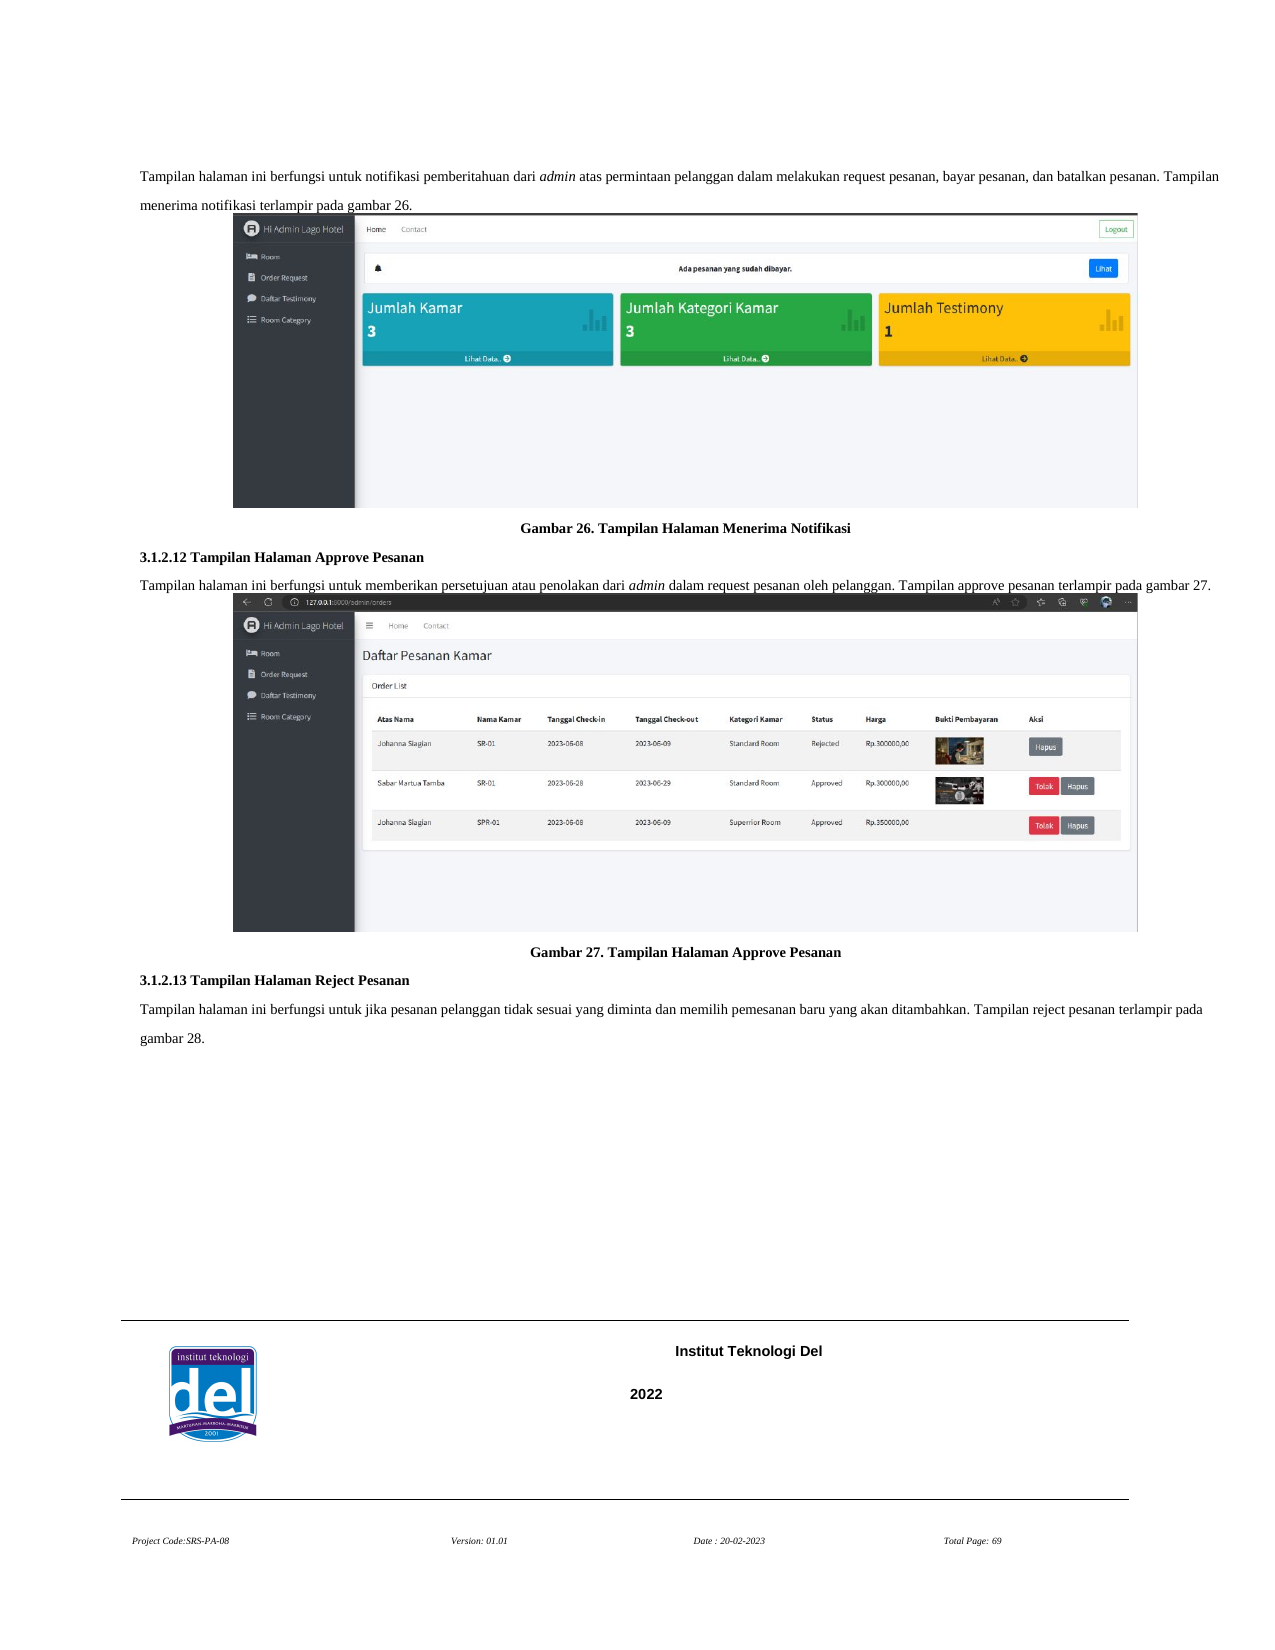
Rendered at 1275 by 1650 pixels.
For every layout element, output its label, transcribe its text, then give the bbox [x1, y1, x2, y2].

text Gambar 27. Tampilan Halaman Approve Pesanan [139, 931, 1231, 960]
text 3.1.2.12 Tampilan Halaman Approve Pesanan [139, 536, 1231, 565]
picture [233, 593, 1138, 932]
picture [233, 213, 1138, 508]
text 3.1.2.13 Tampilan Halaman Reject Pesanan [139, 960, 1231, 989]
picture [164, 1345, 259, 1442]
text Tampilan halaman ini berfungsi untuk memberikan persetujuan atau penolakan dari admin dalam request pesanan oleh pelanggan. Tampilan approve pesanan terlampir pada gambar 27. [139, 565, 1231, 594]
text Tampilan halaman ini berfungsi untuk jika pesanan pelanggan tidak sesuai yang diminta dan memilih pemesanan baru yang akan ditambahkan. Tampilan reject pesanan terlampir pada gambar 28. [139, 989, 1231, 1046]
text Tampilan halaman ini berfungsi untuk notifikasi pemberitahuan dari admin atas permintaan pelanggan dalam melakukan request pesanan, bayar pesanan, dan batalkan pesanan. Tampilan menerima notifikasi terlampir pada gambar 26. [139, 156, 1231, 214]
text Gambar 26. Tampilan Halaman Menerima Notifikasi [139, 507, 1231, 536]
